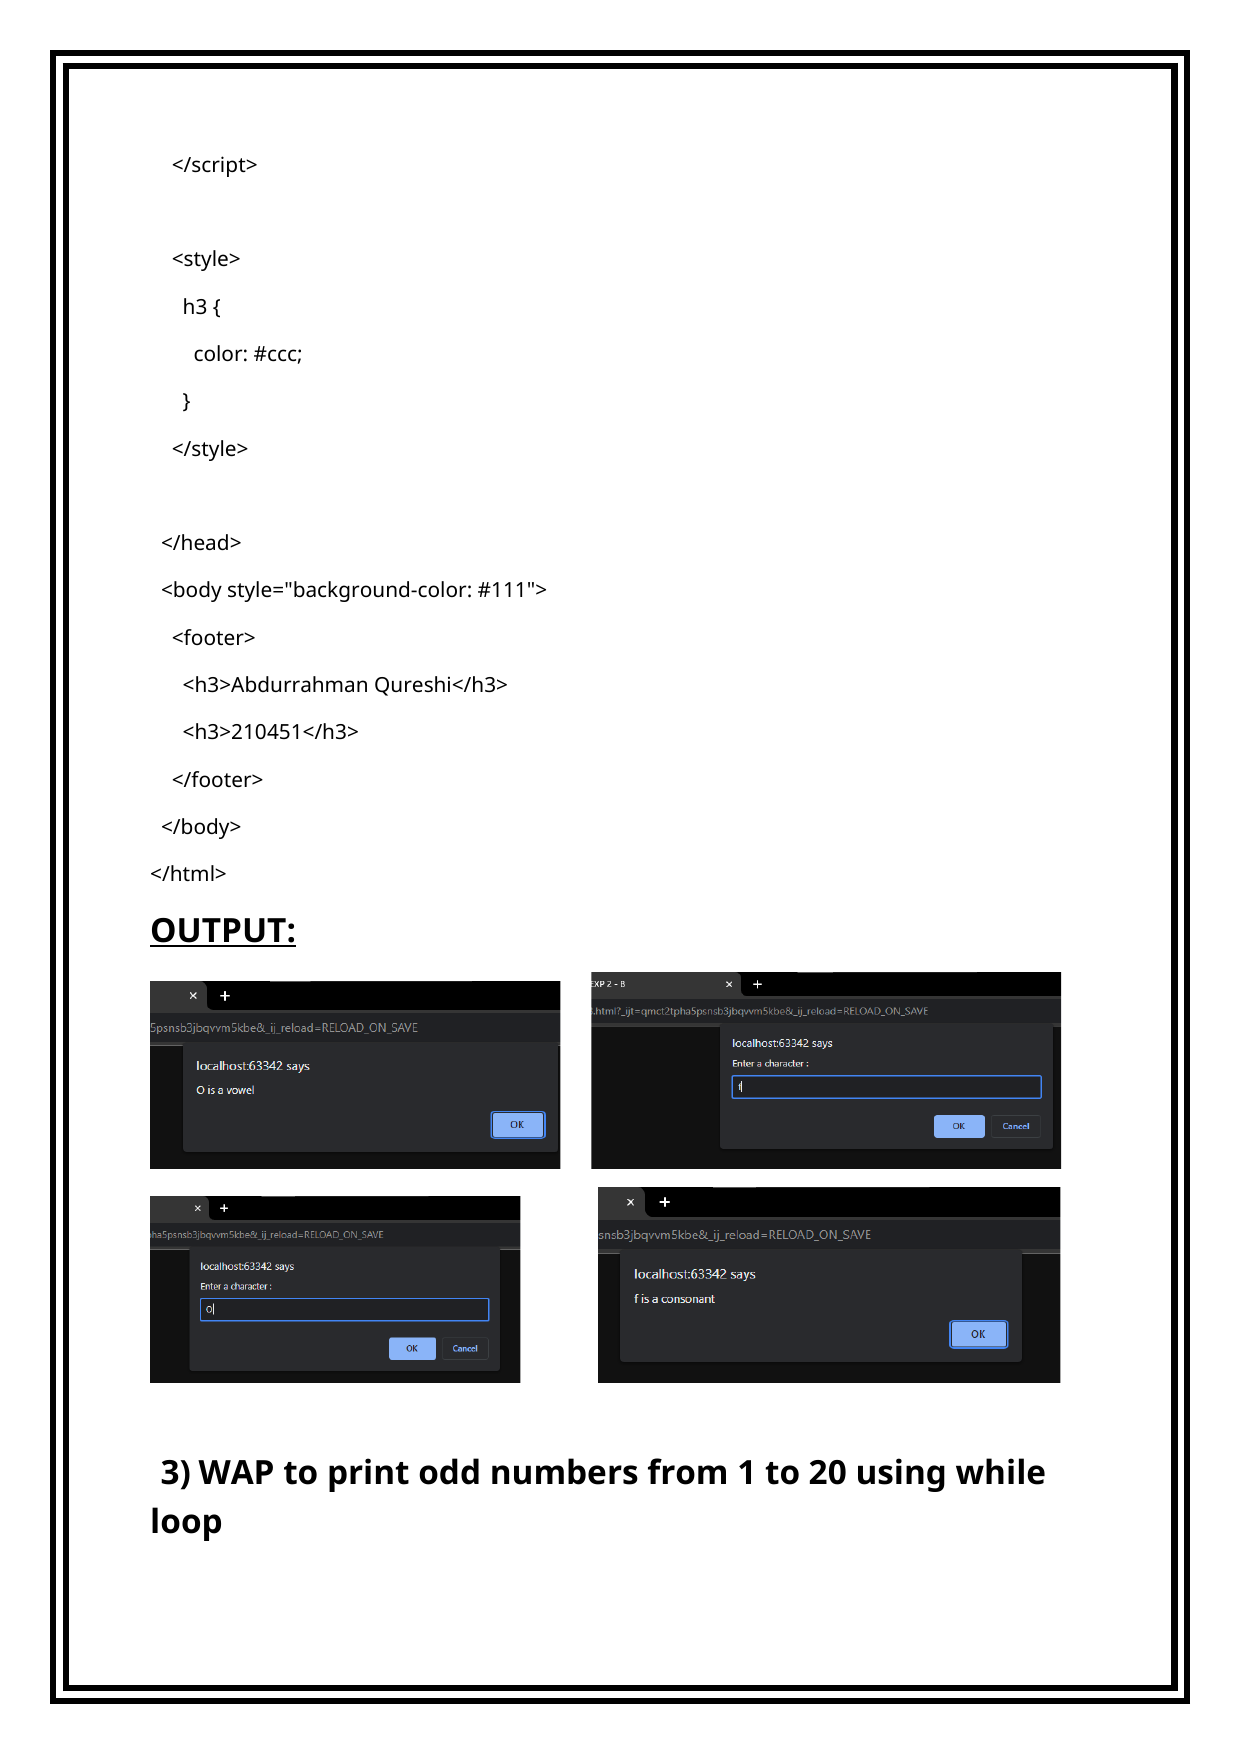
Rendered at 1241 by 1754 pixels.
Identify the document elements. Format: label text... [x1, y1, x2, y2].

text <style> [150, 244, 1090, 273]
text <h3>Abdurrahman Qureshi</h3> [150, 670, 1090, 699]
picture [150, 981, 561, 1169]
text h3 { [150, 292, 1090, 320]
text </style> [150, 434, 1090, 462]
text OUTPUT: [150, 907, 1090, 952]
text <footer> [150, 623, 1090, 651]
picture [598, 1187, 1061, 1383]
text <body style="background-color: #111"> [150, 576, 1090, 604]
text 3) WAP to print odd numbers from 1 to 20 using while loop [150, 1448, 1090, 1543]
picture [591, 972, 1062, 1169]
text </footer> [150, 765, 1090, 793]
text </html> [150, 859, 1090, 888]
text color: #ccc; [150, 339, 1090, 368]
text </script> [150, 150, 1090, 178]
text <h3>210451</h3> [150, 717, 1090, 746]
text </head> [150, 528, 1090, 557]
text </body> [150, 812, 1090, 841]
text } [150, 386, 1090, 415]
picture [150, 1196, 521, 1383]
